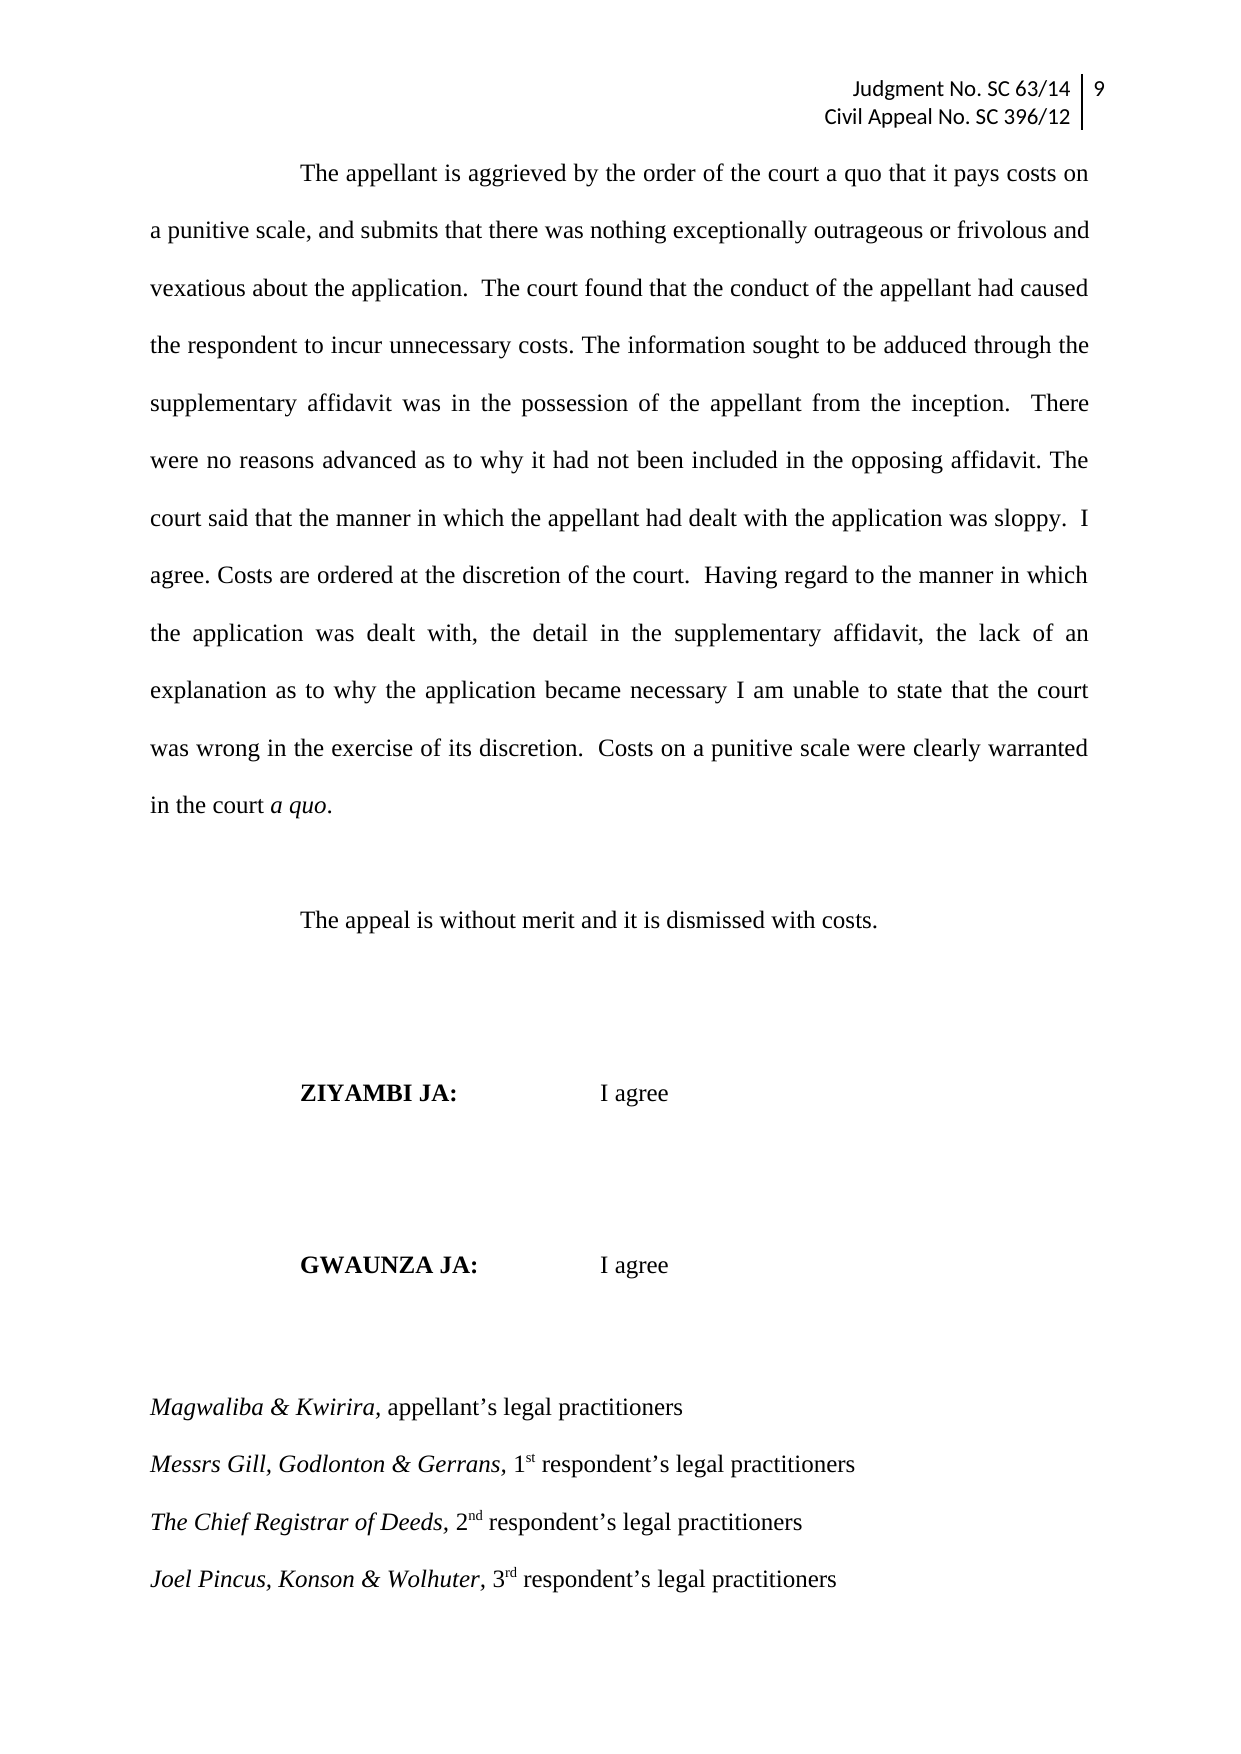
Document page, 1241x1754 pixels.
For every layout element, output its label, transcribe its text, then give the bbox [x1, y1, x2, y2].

text ZIYAMBI JA: I agree [150, 1078, 1090, 1107]
text The Chief Registrar of Deeds, 2nd respondent’s legal practitioners [150, 1507, 1090, 1536]
text Joel Pincus, Konson & Wolhuter, 3rd respondent’s legal practitioners [150, 1564, 1090, 1593]
text The appellant is aggrieved by the order of the court a quo that it pays costs on a punitive scale, and submits that there was nothing exceptionally outrageous or frivolous and vexatious about the application. The court found that the conduct of the appellant had caused the respondent to incur unnecessary costs. The information sought to be adduced through the supplementary affidavit was in the possession of the appellant from the inception. There were no reasons advanced as to why it had not been included in the opposing affidavit. The court said that the manner in which the appellant had dealt with the application was sloppy. I agree. Costs are ordered at the discretion of the court. Having regard to the manner in which the application was dealt with, the detail in the supplementary affidavit, the lack of an explanation as to why the application became necessary I am unable to state that the court was wrong in the exercise of its discretion. Costs on a punitive scale were clearly warranted in the court a quo. [150, 158, 1090, 819]
text GWAUNZA JA: I agree [150, 1250, 1090, 1279]
text Messrs Gill, Godlonton & Gerrans, 1st respondent’s legal practitioners [150, 1449, 1090, 1478]
text Magwaliba & Kwirira, appellant’s legal practitioners [150, 1392, 1090, 1421]
text The appeal is without merit and it is dismissed with costs. [150, 905, 1090, 934]
